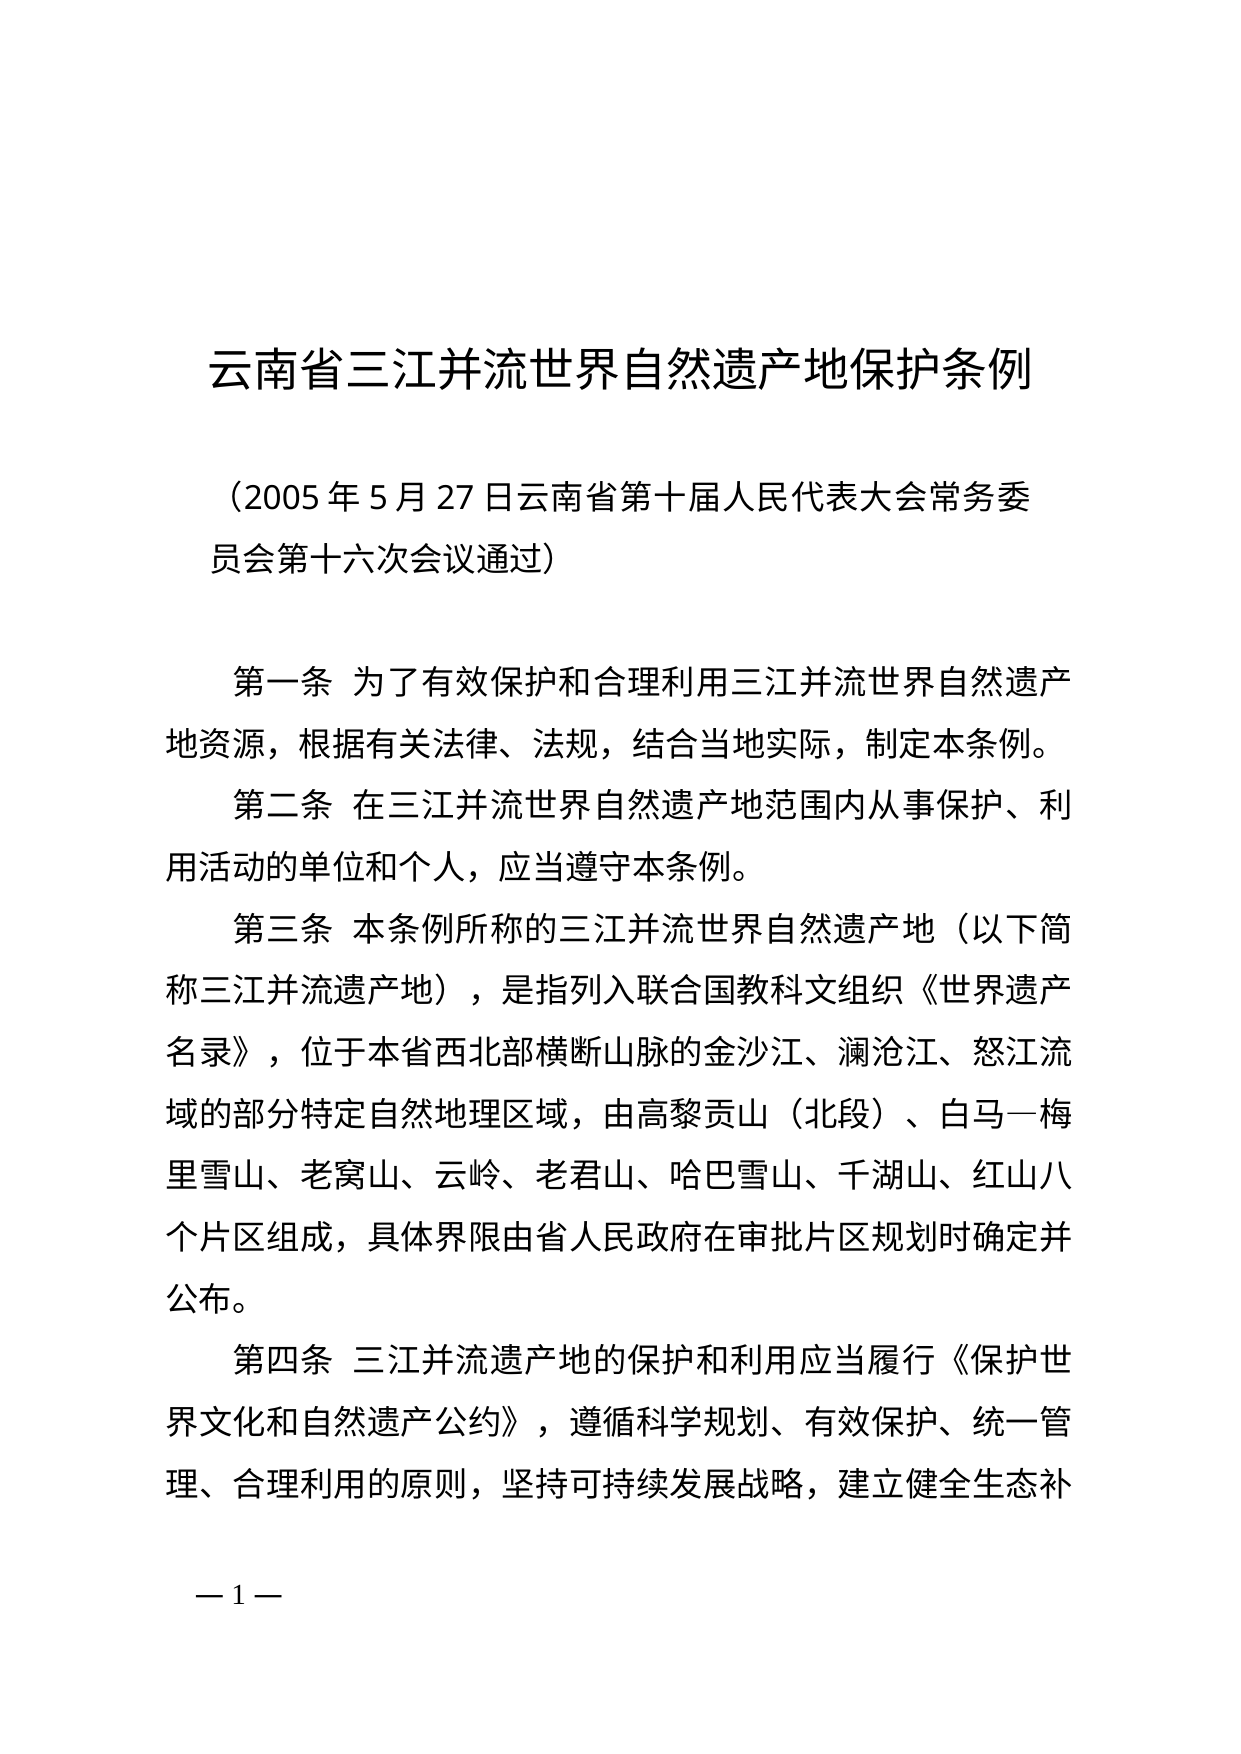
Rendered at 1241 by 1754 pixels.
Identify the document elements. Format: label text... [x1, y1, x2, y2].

text 云南省三江并流世界自然遗产地保护条例 [165, 337, 1075, 399]
text （2005年5月27日云南省第十届人民代表大会常务委员会第十六次会议通过） [209, 460, 1031, 584]
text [165, 1324, 1075, 1509]
text 第一条 为了有效保护和合理利用三江并流世界自然遗产地资源，根据有关法律、法规，结合当地实际，制定本条例。 [165, 645, 1075, 769]
text 第二条 在三江并流世界自然遗产地范围内从事保护、利用活动的单位和个人，应当遵守本条例。 [165, 769, 1075, 892]
text 第三条 本条例所称的三江并流世界自然遗产地（以下简称三江并流遗产地），是指列入联合国教科文组织《世界遗产名录》，位于本省西北部横断山脉的金沙江、澜沧江、怒江流域的部分特定自然地理区域，由高黎贡山（北段）、白马—梅里雪山、老窝山、云岭、老君山、哈巴雪山、千湖山、红山八个片区组成，具体界限由省人民政府在审批片区规划时确定并公布。 [165, 892, 1075, 1324]
